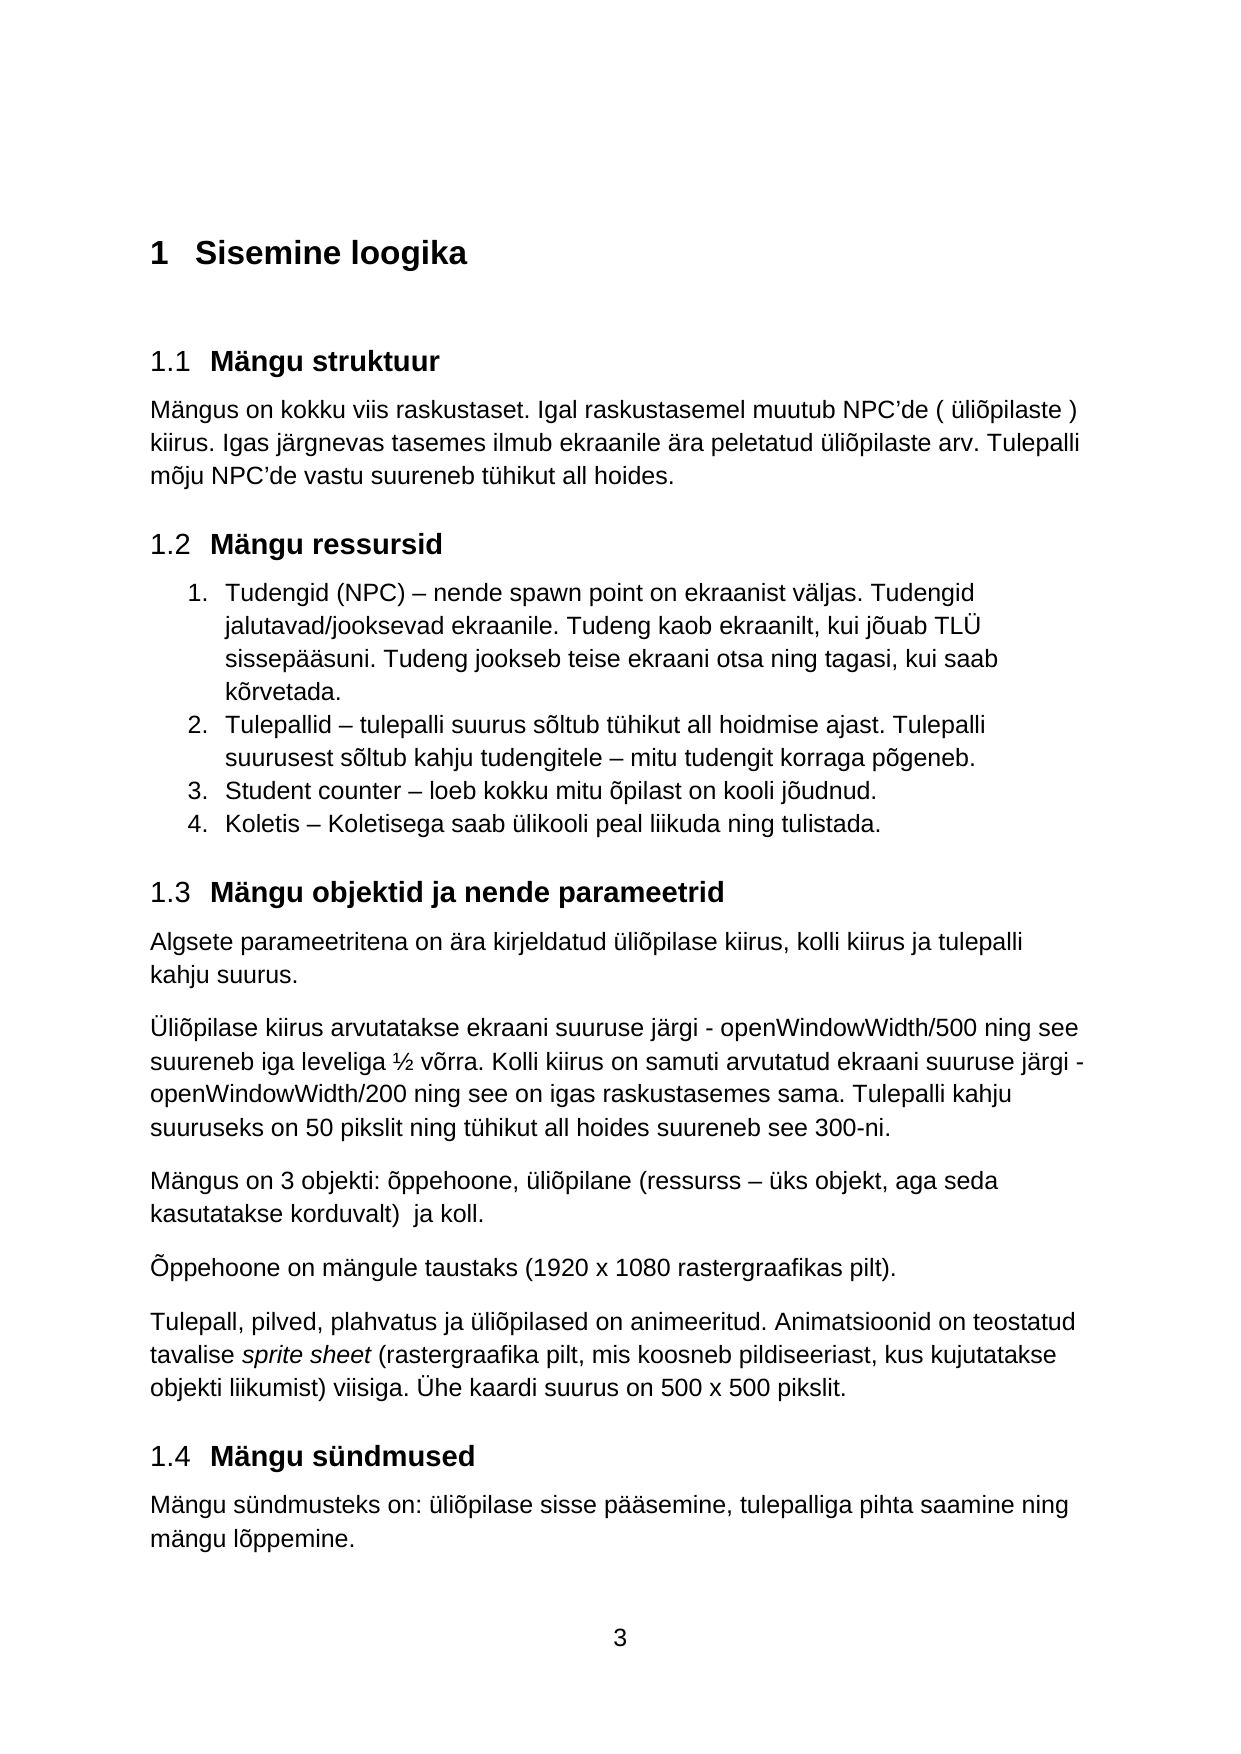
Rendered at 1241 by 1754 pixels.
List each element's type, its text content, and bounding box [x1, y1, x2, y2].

list Tudengid (NPC) – nende spawn point on ekraanist väljas. Tudengid jalutavad/jooksevad ekraanile. Tudeng kaob ekraanilt, kui jõuab TLÜ sissepääsuni. Tudeng jookseb teise ekraani otsa ning tagasi, kui saab kõrvetada. [187, 578, 1090, 706]
text Algsete parameetritena on ära kirjeldatud üliõpilase kiirus, kolli kiirus ja tulepalli kahju suurus. [150, 927, 1090, 988]
subtitle Mängu sündmused [150, 1439, 1090, 1473]
text Mängus on 3 objekti: õppehoone, üliõpilane (ressurss – üks objekt, aga seda kasutatakse korduvalt) ja koll. [150, 1166, 1090, 1228]
list Koletis – Koletisega saab ülikooli peal liikuda ning tulistada. [187, 809, 1090, 838]
subtitle Mängu ressursid [150, 527, 1090, 561]
subtitle Sisemine loogika [150, 233, 1090, 271]
text Mängus on kokku viis raskustaset. Igal raskustasemel muutub NPC’de ( üliõpilaste ) kiirus. Igas järgnevas tasemes ilmub ekraanile ära peletatud üliõpilaste arv. Tulepalli mõju NPC’de vastu suureneb tühikut all hoides. [150, 394, 1090, 489]
list Tulepallid – tulepalli suurus sõltub tühikut all hoidmise ajast. Tulepalli suurusest sõltub kahju tudengitele – mitu tudengit korraga põgeneb. [187, 710, 1090, 772]
text Mängu sündmusteks on: üliõpilase sisse pääsemine, tulepalliga pihta saamine ning mängu lõppemine. [150, 1491, 1090, 1552]
list Student counter – loeb kokku mitu õpilast on kooli jõudnud. [187, 776, 1090, 805]
text Õppehoone on mängule taustaks (1920 x 1080 rastergraafikas pilt). [150, 1253, 1090, 1282]
text Üliõpilase kiirus arvutatakse ekraani suuruse järgi - openWindowWidth/500 ning see suureneb iga leveliga ½ võrra. Kolli kiirus on samuti arvutatud ekraani suuruse järgi - openWindowWidth/200 ning see on igas raskustasemes sama. Tulepalli kahju suuruseks on 50 pikslit ning tühikut all hoides suureneb see 300-ni. [150, 1013, 1090, 1141]
text Tulepall, pilved, plahvatus ja üliõpilased on animeeritud. Animatsioonid on teostatud tavalise sprite sheet (rastergraafika pilt, mis koosneb pildiseeriast, kus kujutatakse objekti liikumist) viisiga. Ühe kaardi suurus on 500 x 500 pikslit. [150, 1307, 1090, 1402]
subtitle Mängu struktuur [150, 343, 1090, 377]
subtitle Mängu objektid ja nende parameetrid [150, 876, 1090, 909]
